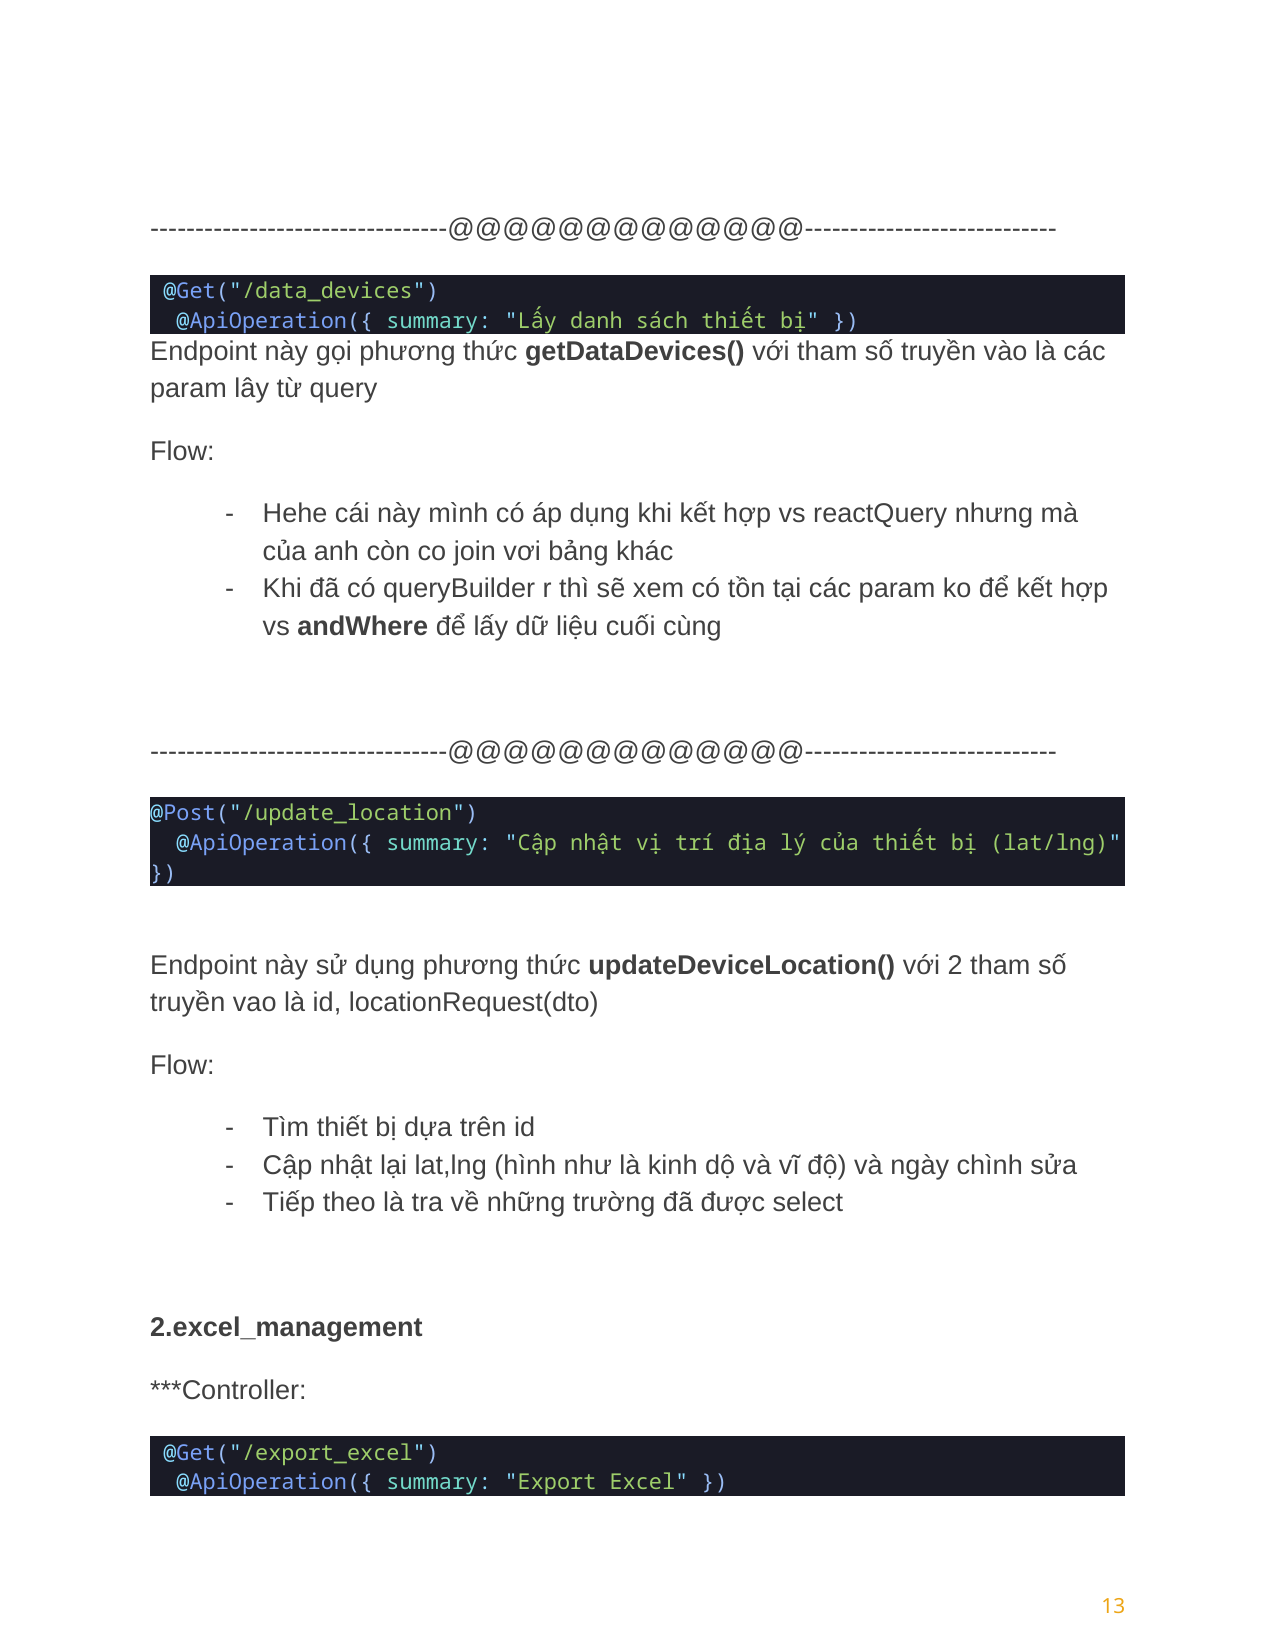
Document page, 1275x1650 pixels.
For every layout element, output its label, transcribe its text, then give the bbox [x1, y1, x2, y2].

text ***Controller: [150, 1374, 1125, 1405]
list Tiếp theo là tra về những trường đã được select [225, 1186, 1125, 1218]
text @ApiOperation({ summary: "Cập nhật vị trí địa lý của thiết bị (lat/lng)" }) [150, 827, 1125, 886]
text ---------------------------------@@@@@@@@@@@@@---------------------------- [150, 212, 1125, 244]
text @ApiOperation({ summary: "Export Excel" }) [150, 1466, 1125, 1496]
text Endpoint này sử dụng phương thức updateDeviceLocation() với 2 tham số truyền vao là id, locationRequest(dto) [150, 949, 1125, 1018]
text @ApiOperation({ summary: "Lấy danh sách thiết bị" }) [150, 305, 1125, 334]
list Tìm thiết bị dựa trên id [225, 1111, 1125, 1143]
text Flow: [150, 434, 1125, 466]
text Flow: [150, 1049, 1125, 1080]
list Cập nhật lại lat,lng (hình như là kinh dộ và vĩ độ) và ngày chình sửa [225, 1149, 1125, 1180]
list Hehe cái này mình có áp dụng khi kết hợp vs reactQuery nhưng mà của anh còn co join vơi bảng khác [225, 497, 1125, 566]
text Endpoint này gọi phương thức getDataDevices() với tham số truyền vào là các param lây từ query [150, 334, 1125, 403]
text @Post("/update_location") [150, 797, 1125, 827]
text ---------------------------------@@@@@@@@@@@@@---------------------------- [150, 734, 1125, 766]
text @Get("/data_devices") [150, 275, 1125, 305]
list Khi đã có queryBuilder r thì sẽ xem có tồn tại các param ko để kết hợp vs andWhere để lấy dữ liệu cuối cùng [225, 572, 1125, 641]
text 2.excel_management [150, 1311, 1125, 1343]
text @Get("/export_excel") [150, 1436, 1125, 1466]
